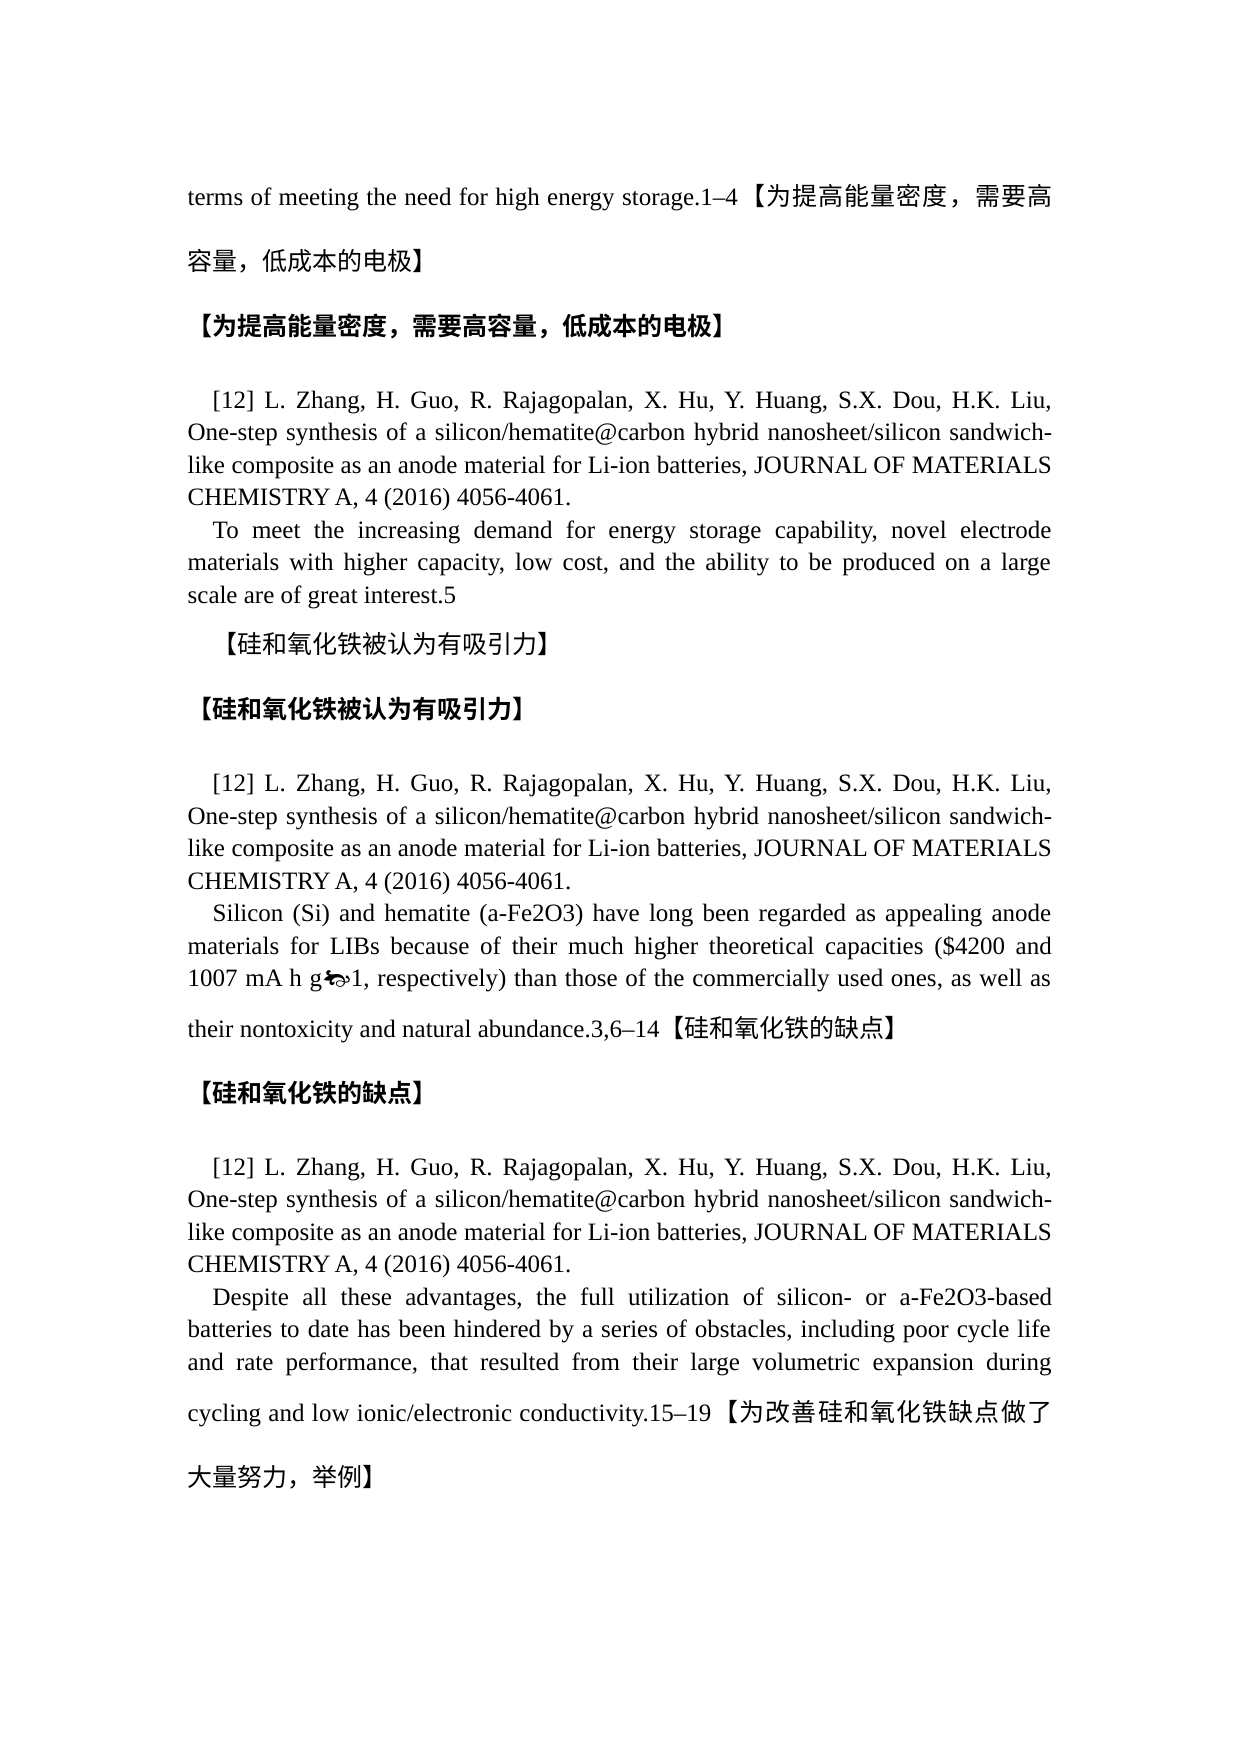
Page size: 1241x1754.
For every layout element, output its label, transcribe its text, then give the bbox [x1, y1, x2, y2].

text Despite all these advantages, the full utilization of silicon- or a-Fe2O3-based batteries to date has been hindered by a series of obstacles, including poor cycle life and rate performance, that resulted from their large volumetric expansion during cycling and low ionic/electronic conductivity.15–19【为改善硅和氧化铁缺点做了大量努力，举例】 [187, 1280, 1053, 1508]
text To meet the increasing demand for energy storage capability, novel electrode materials with higher capacity, low cost, and the ability to be produced on a large scale are of great interest.5 [187, 513, 1053, 611]
subtitle 【硅和氧化铁的缺点】 [187, 1059, 1053, 1124]
text Silicon (Si) and hematite (a-Fe2O3) have long been regarded as appealing anode materials for LIBs because of their much higher theoretical capacities ($4200 and 1007 mA h g1, respectively) than those of the commercially used ones, as well as their nontoxicity and natural abundance.3,6–14【硅和氧化铁的缺点】 [187, 897, 1053, 1059]
subtitle 【硅和氧化铁被认为有吸引力】 [187, 676, 1053, 741]
subtitle 【为提高能量密度，需要高容量，低成本的电极】 [187, 292, 1053, 357]
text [187, 162, 1053, 292]
text 【硅和氧化铁被认为有吸引力】 [187, 611, 1053, 676]
